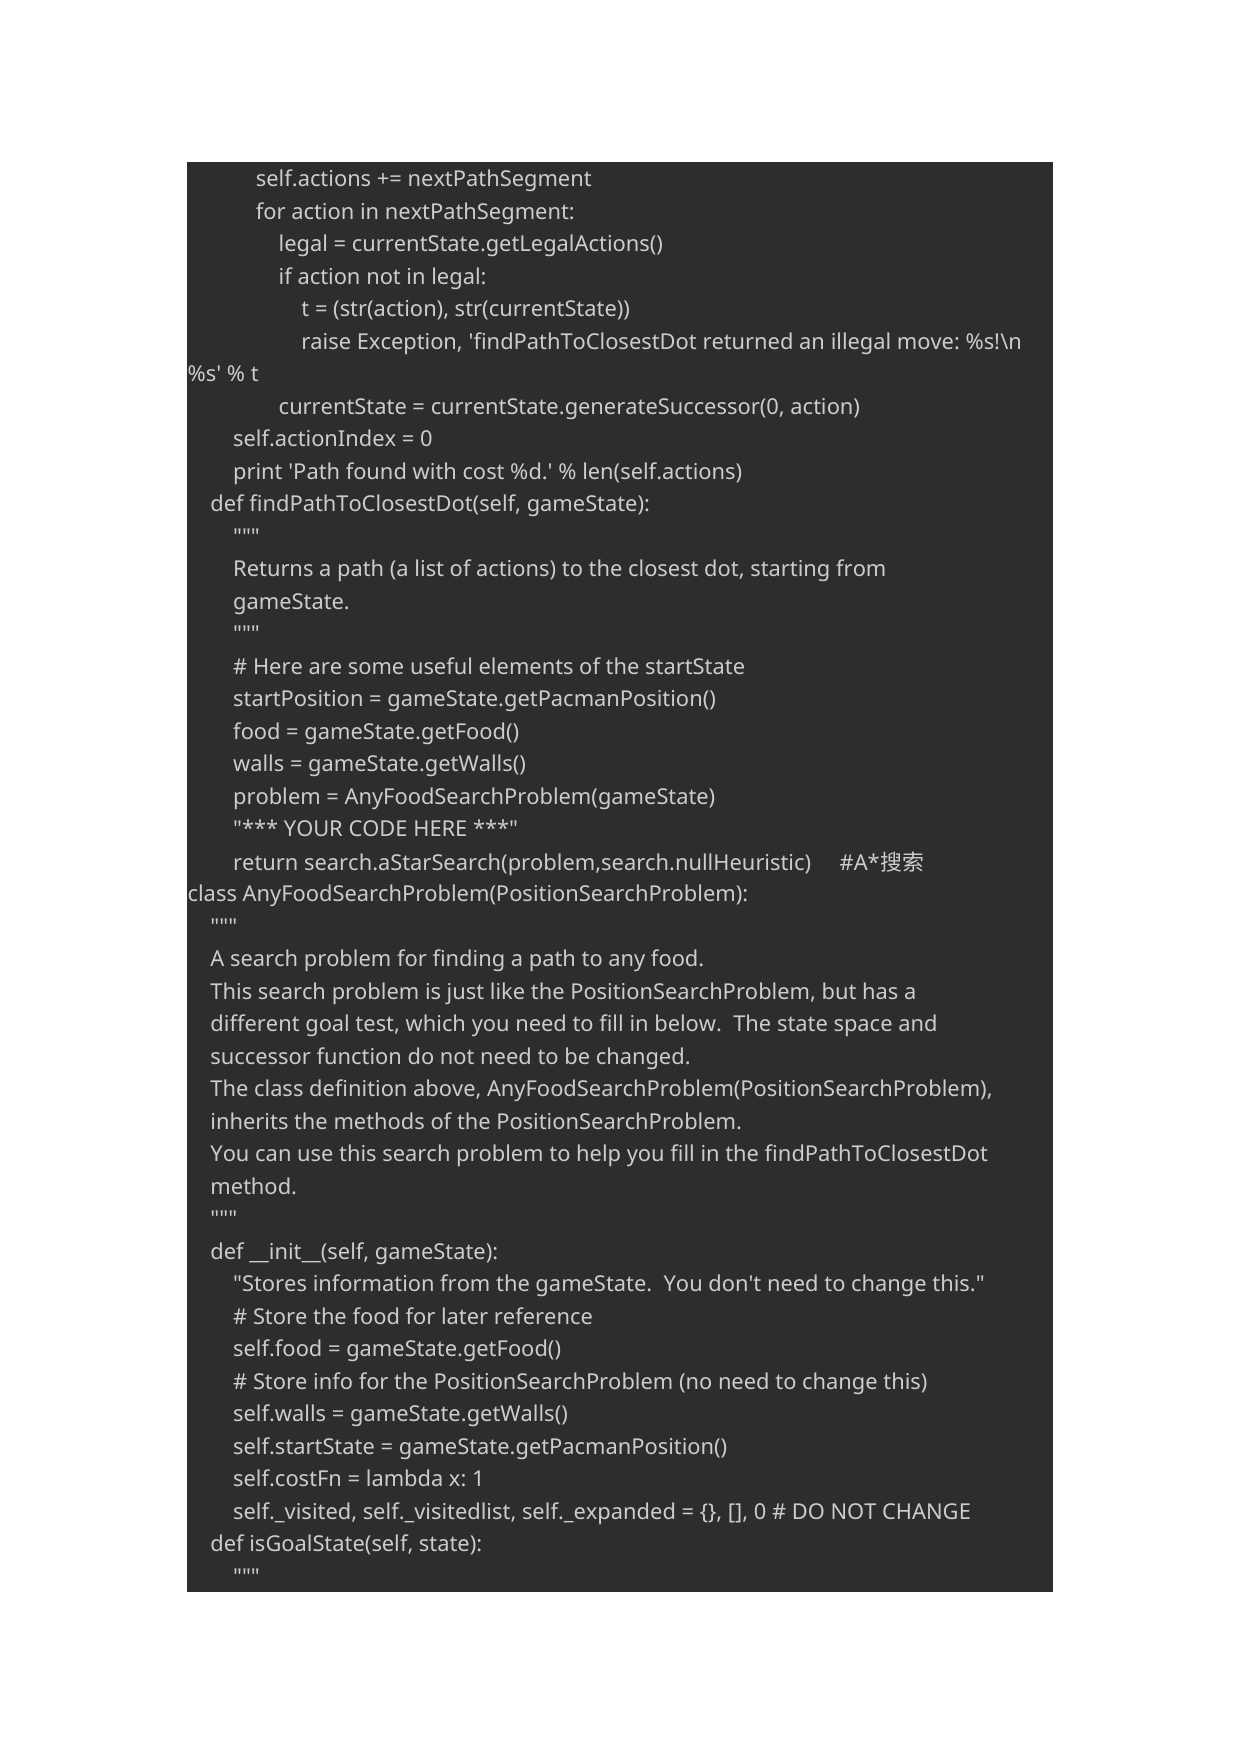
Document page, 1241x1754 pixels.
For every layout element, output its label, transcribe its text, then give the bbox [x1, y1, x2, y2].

text def isGoalState(self, state): [187, 1527, 1053, 1559]
text """ [187, 617, 1053, 649]
text """ [187, 519, 1053, 552]
text def __init__(self, gameState): [187, 1234, 1053, 1267]
text self.food = gameState.getFood() [187, 1332, 1053, 1364]
text return search.aStarSearch(problem,search.nullHeuristic) #A*搜索 [187, 844, 1053, 877]
text self.costFn = lambda x: 1 [187, 1462, 1053, 1494]
text if action not in legal: [187, 259, 1053, 292]
text def findPathToClosestDot(self, gameState): [187, 487, 1053, 519]
text inherits the methods of the PositionSearchProblem. [187, 1104, 1053, 1137]
text class AnyFoodSearchProblem(PositionSearchProblem): [187, 877, 1053, 909]
text gameState. [187, 584, 1053, 617]
text print 'Path found with cost %d.' % len(self.actions) [187, 454, 1053, 487]
text self._visited, self._visitedlist, self._expanded = {}, [], 0 # DO NOT CHANGE [187, 1494, 1053, 1527]
text """ [187, 1559, 1053, 1592]
text self.actions += nextPathSegment [187, 162, 1053, 194]
text # Here are some useful elements of the startState [187, 649, 1053, 682]
text """ [187, 909, 1053, 942]
text A search problem for finding a path to any food. [187, 942, 1053, 974]
text "Stores information from the gameState. You don't need to change this." [187, 1267, 1053, 1299]
text successor function do not need to be changed. [187, 1039, 1053, 1072]
text problem = AnyFoodSearchProblem(gameState) [187, 779, 1053, 812]
text different goal test, which you need to fill in below. The state space and [187, 1007, 1053, 1039]
text # Store the food for later reference [187, 1299, 1053, 1332]
text walls = gameState.getWalls() [187, 747, 1053, 779]
text self.walls = gameState.getWalls() [187, 1397, 1053, 1429]
text Returns a path (a list of actions) to the closest dot, starting from [187, 552, 1053, 584]
text "*** YOUR CODE HERE ***" [187, 812, 1053, 844]
text This search problem is just like the PositionSearchProblem, but has a [187, 974, 1053, 1007]
text raise Exception, 'findPathToClosestDot returned an illegal move: %s!\n%s' % t [187, 324, 1053, 389]
text currentState = currentState.generateSuccessor(0, action) [187, 389, 1053, 422]
text # Store info for the PositionSearchProblem (no need to change this) [187, 1364, 1053, 1397]
text t = (str(action), str(currentState)) [187, 292, 1053, 324]
text """ [187, 1202, 1053, 1234]
text You can use this search problem to help you fill in the findPathToClosestDot [187, 1137, 1053, 1169]
text legal = currentState.getLegalActions() [187, 227, 1053, 259]
text method. [187, 1169, 1053, 1202]
text self.actionIndex = 0 [187, 422, 1053, 454]
text self.startState = gameState.getPacmanPosition() [187, 1429, 1053, 1462]
text The class definition above, AnyFoodSearchProblem(PositionSearchProblem), [187, 1072, 1053, 1104]
text food = gameState.getFood() [187, 714, 1053, 747]
text for action in nextPathSegment: [187, 194, 1053, 227]
text startPosition = gameState.getPacmanPosition() [187, 682, 1053, 714]
